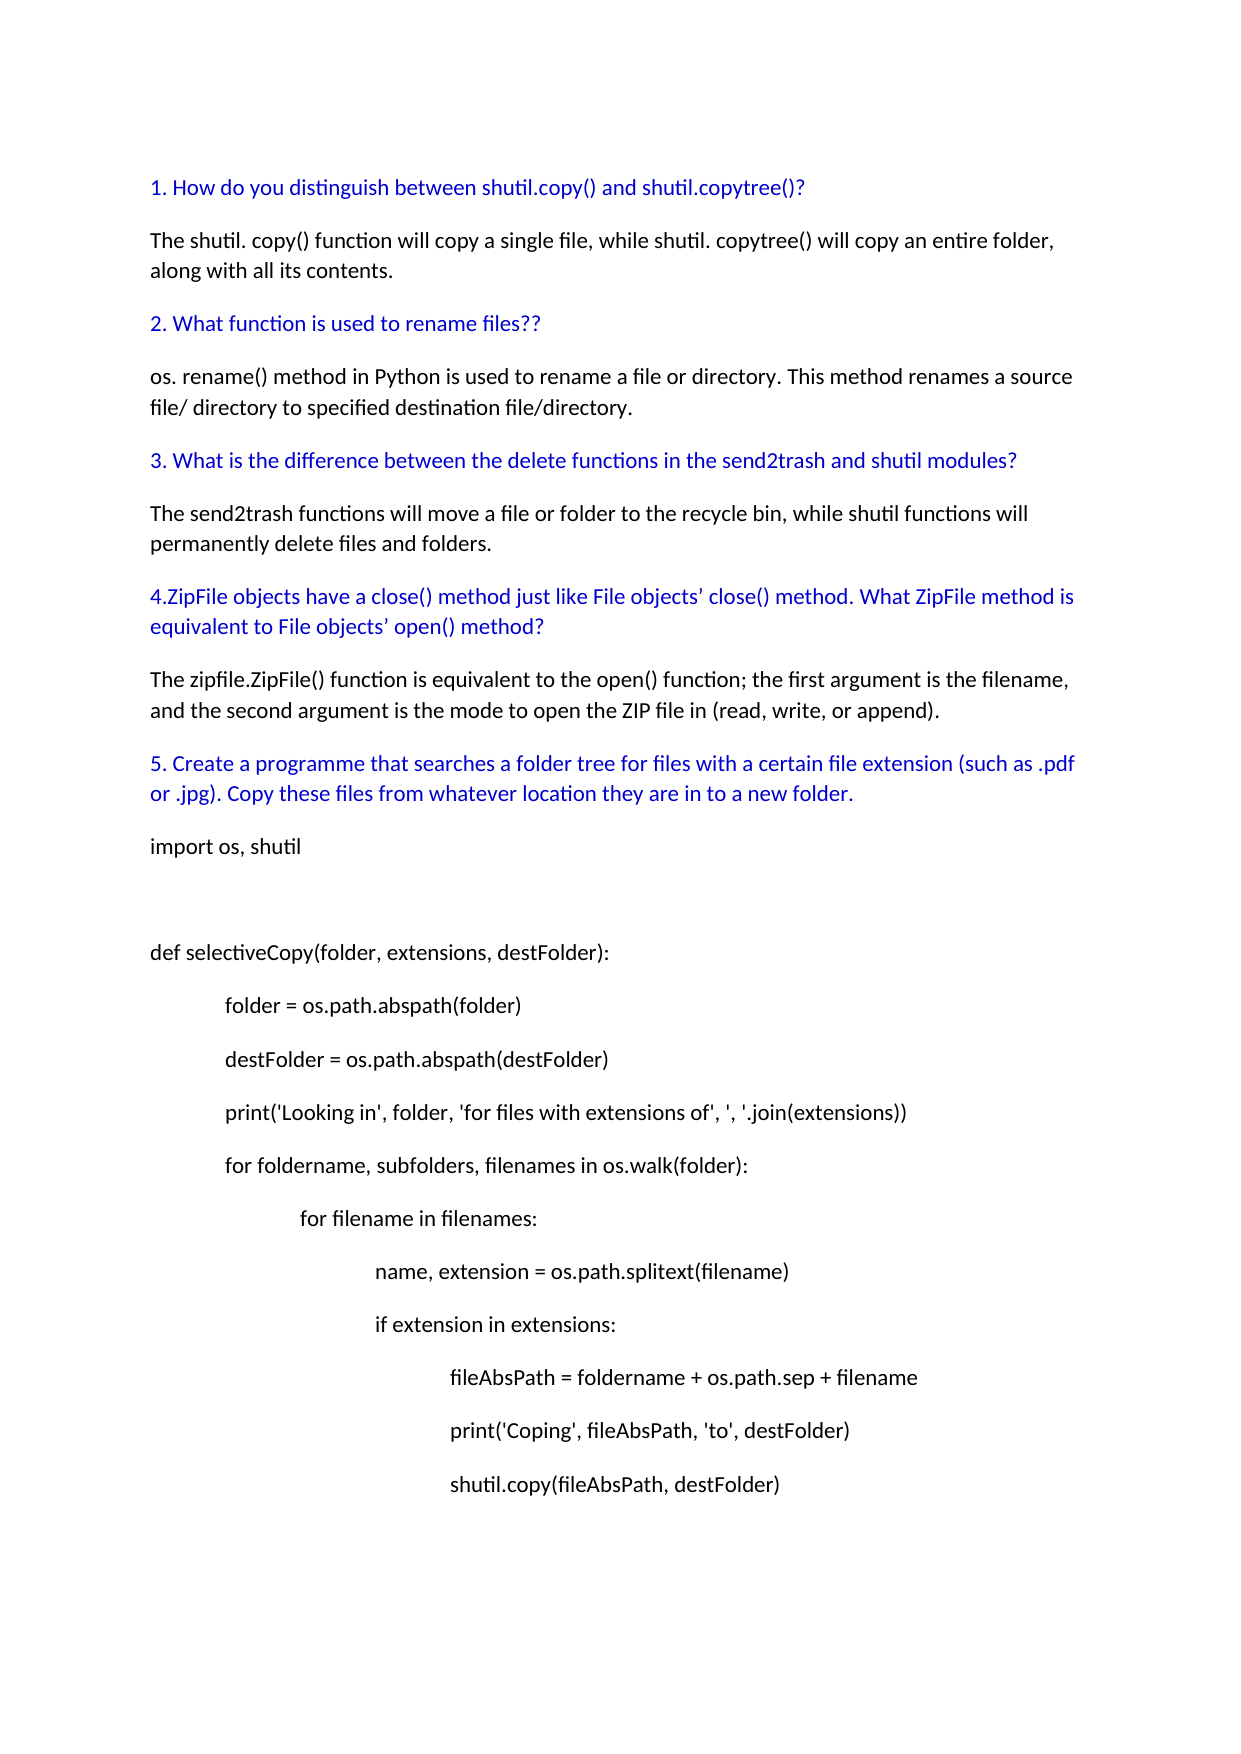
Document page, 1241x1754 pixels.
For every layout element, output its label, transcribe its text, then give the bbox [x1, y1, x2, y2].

text The zipfile.ZipFile() function is equivalent to the open() function; the first argument is the filename, and the second argument is the mode to open the ZIP file in (read, write, or append). [150, 666, 1090, 724]
text print('Looking in', folder, 'for files with extensions of', ', '.join(extensions)) [150, 1098, 1090, 1126]
text if extension in extensions: [150, 1310, 1090, 1338]
text 2. What function is used to rename files?? [150, 309, 1090, 337]
text for foldername, subfolders, filenames in os.walk(folder): [150, 1151, 1090, 1179]
text folder = os.path.abspath(folder) [150, 992, 1090, 1020]
text The shutil. copy() function will copy a single file, while shutil. copytree() will copy an entire folder, along with all its contents. [150, 226, 1090, 284]
text destFolder = os.path.abspath(destFolder) [150, 1045, 1090, 1073]
text 5. Create a programme that searches a folder tree for files with a certain file extension (such as .pdf or .jpg). Copy these files from whatever location they are in to a new folder. [150, 749, 1090, 807]
text fileAbsPath = foldername + os.path.sep + filename [150, 1363, 1090, 1392]
text os. rename() method in Python is used to rename a file or directory. This method renames a source file/ directory to specified destination file/directory. [150, 362, 1090, 421]
text import os, shutil [150, 832, 1090, 860]
text 1. How do you distinguish between shutil.copy() and shutil.copytree()? [150, 173, 1090, 201]
text for filename in filenames: [150, 1204, 1090, 1232]
text The send2trash functions will move a file or folder to the recycle bin, while shutil functions will permanently delete files and folders. [150, 499, 1090, 557]
text shutil.copy(fileAbsPath, destFolder) [150, 1470, 1090, 1498]
text name, extension = os.path.splitext(filename) [150, 1257, 1090, 1285]
text def selectiveCopy(folder, extensions, destFolder): [150, 938, 1090, 967]
text 3. What is the difference between the delete functions in the send2trash and shutil modules? [150, 446, 1090, 474]
text print('Coping', fileAbsPath, 'to', destFolder) [150, 1417, 1090, 1445]
text 4.ZipFile objects have a close() method just like File objects’ close() method. What ZipFile method is equivalent to File objects’ open() method? [150, 582, 1090, 641]
